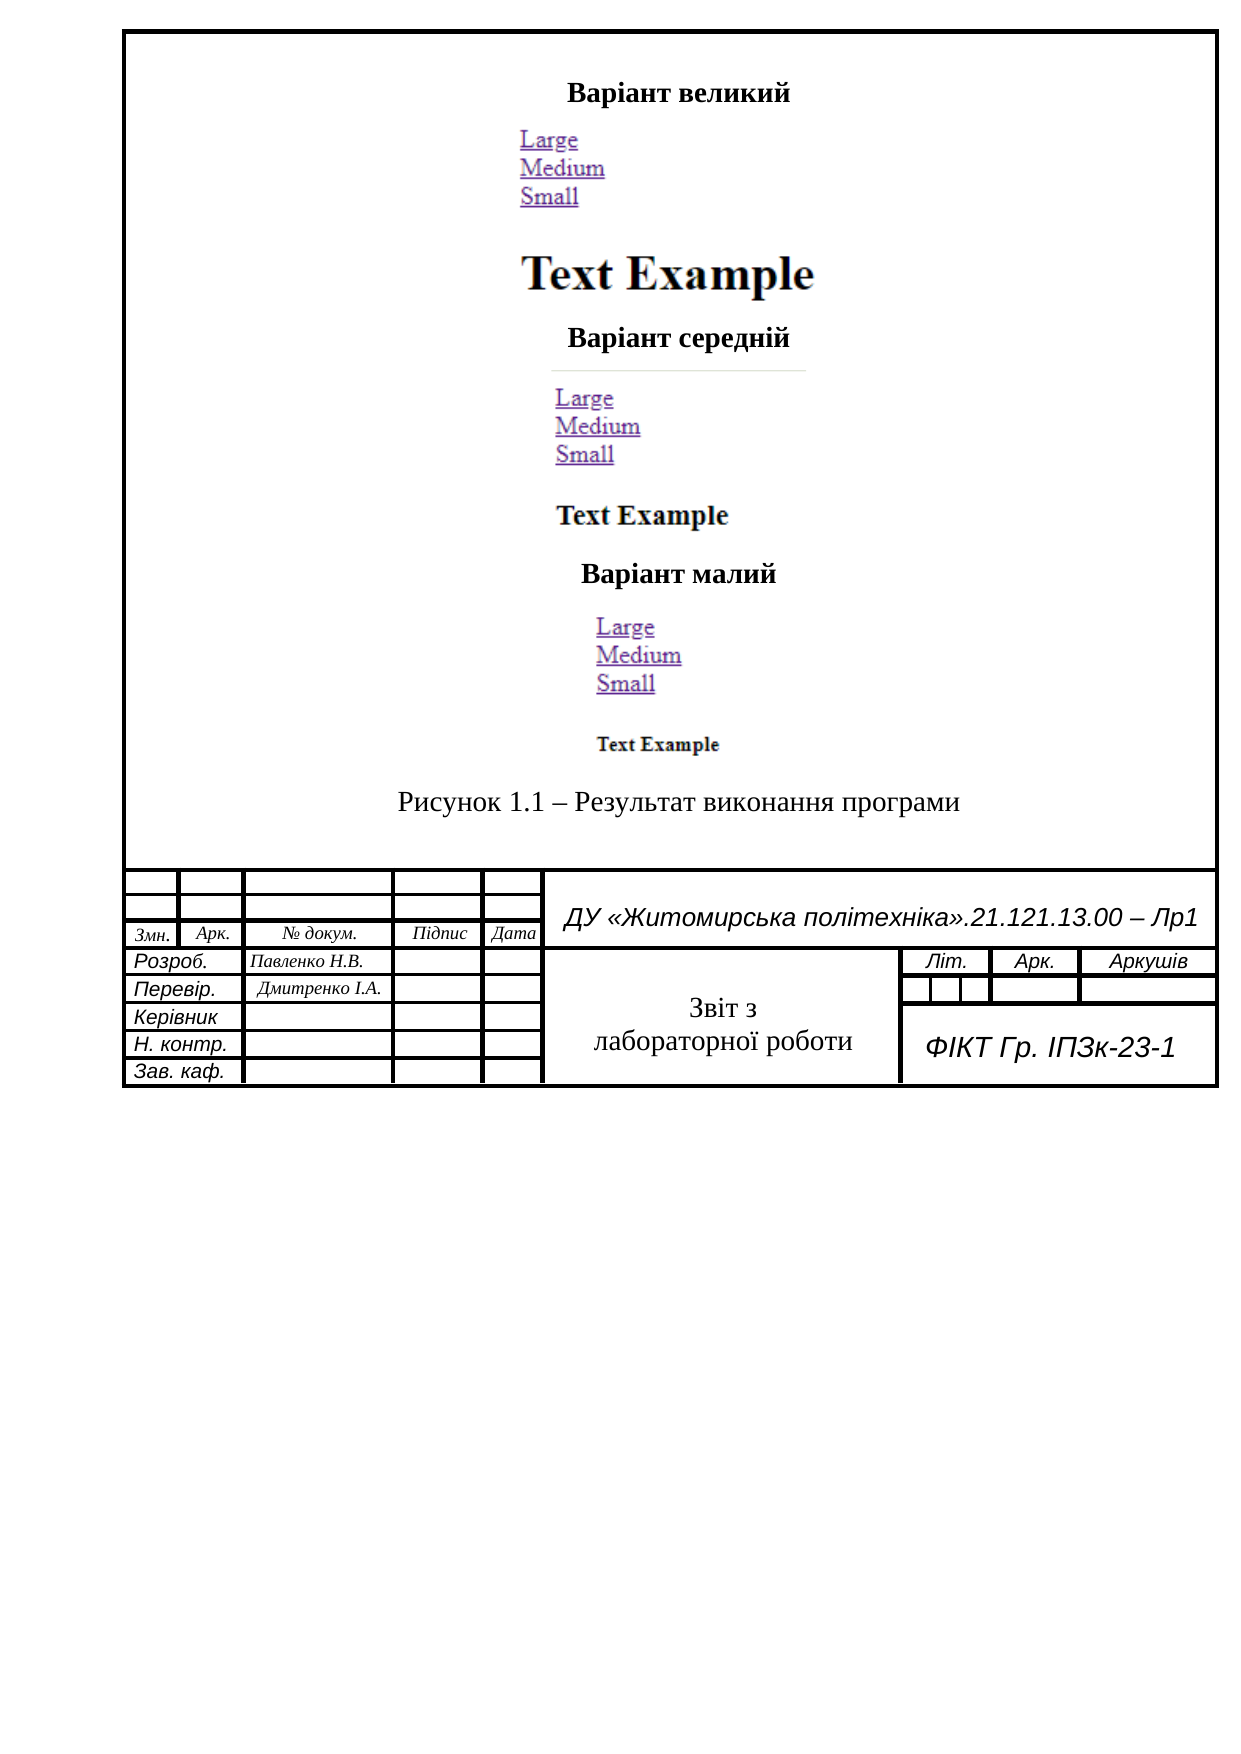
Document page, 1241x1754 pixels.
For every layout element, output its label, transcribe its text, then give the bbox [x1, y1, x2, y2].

table_cell [395, 976, 480, 1001]
table_cell [932, 978, 959, 1001]
table_cell Дата [485, 923, 540, 946]
table_cell [246, 1060, 391, 1083]
table_cell Дмитренко І.А. [246, 976, 391, 1001]
table_cell [485, 1060, 540, 1083]
table_cell Перевір. [126, 976, 241, 1001]
table_cell Павленко Н.В. [246, 950, 391, 973]
table_cell Зав. каф. [126, 1060, 241, 1083]
table_cell [126, 872, 176, 893]
table_cell Арк. [181, 923, 241, 946]
table_cell [246, 1004, 391, 1029]
table_cell [395, 896, 480, 918]
picture [585, 606, 773, 767]
table_cell [181, 896, 241, 918]
table_cell [485, 1004, 540, 1029]
table_cell Звіт з лабораторної роботи [545, 950, 898, 1083]
table_cell [395, 1004, 480, 1029]
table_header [126, 34, 1215, 868]
table_cell ДУ «Житомирська політехніка».21.121.13.00 – Лр1 [545, 872, 1215, 946]
table_cell [395, 1060, 480, 1083]
table_cell Арк. [993, 950, 1077, 973]
table_cell Підпис [395, 923, 480, 946]
table_cell ФІКТ Гр. IПЗк-23-1 [903, 1006, 1215, 1083]
table_cell Змн. [126, 923, 176, 946]
table_cell Керівник [126, 1004, 241, 1029]
table_cell [485, 1032, 540, 1056]
table_cell [485, 872, 540, 893]
table_cell [126, 896, 176, 918]
table_cell [485, 896, 540, 918]
table_cell [962, 978, 988, 1001]
table_cell [181, 872, 241, 893]
table_cell [485, 976, 540, 1001]
table_cell [903, 978, 929, 1001]
table_cell [485, 950, 540, 973]
picture [511, 125, 846, 304]
table_cell [246, 1032, 391, 1056]
table_cell [1082, 978, 1215, 1001]
table_cell [395, 950, 480, 973]
table_cell Аркушів [1082, 950, 1215, 973]
table_cell Розроб. [126, 950, 241, 973]
table_cell Н. контр. [126, 1032, 241, 1056]
table_cell [993, 978, 1077, 1001]
table_cell Літ. [903, 950, 988, 973]
table_cell [246, 896, 391, 918]
table_cell № докум. [246, 923, 391, 946]
table_cell [246, 872, 391, 893]
table_cell [395, 1032, 480, 1056]
table_cell [395, 872, 480, 893]
picture [551, 370, 807, 539]
